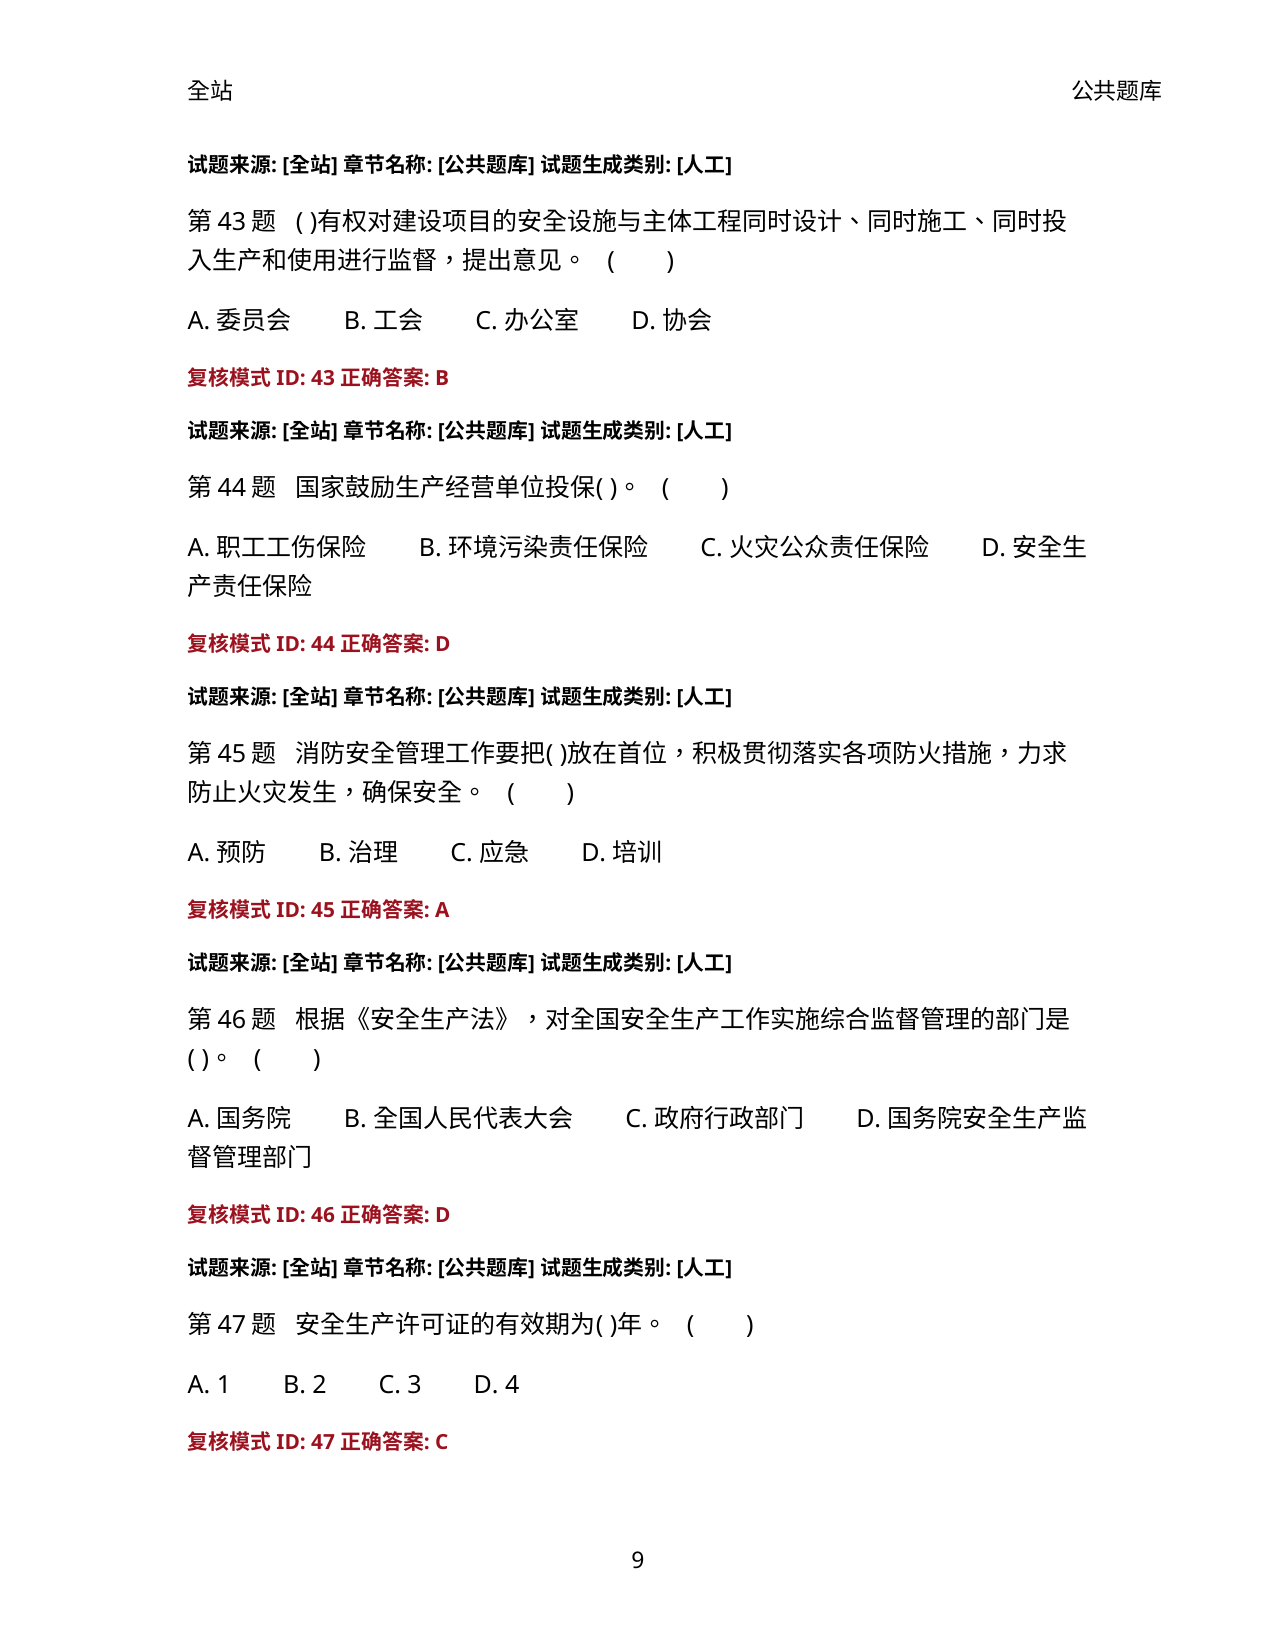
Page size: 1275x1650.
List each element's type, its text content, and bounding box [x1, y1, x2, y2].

text A. 预防 B. 治理 C. 应急 D. 培训 [187, 835, 1087, 869]
text 试题来源: [全站] 章节名称: [公共题库] 试题生成类别: [人工] [187, 416, 1087, 444]
text 复核模式 ID: 46 正确答案: D [187, 1200, 1087, 1228]
text A. 1 B. 2 C. 3 D. 4 [187, 1367, 1087, 1401]
text A. 国务院 B. 全国人民代表大会 C. 政府行政部门 D. 国务院安全生产监督管理部门 [187, 1101, 1087, 1174]
text 试题来源: [全站] 章节名称: [公共题库] 试题生成类别: [人工] [187, 682, 1087, 711]
text 复核模式 ID: 43 正确答案: B [187, 363, 1087, 391]
text 第46题 根据《安全生产法》，对全国安全生产工作实施综合监督管理的部门是( )。 ( ) [187, 1002, 1087, 1075]
text 试题来源: [全站] 章节名称: [公共题库] 试题生成类别: [人工] [187, 150, 1087, 178]
text 试题来源: [全站] 章节名称: [公共题库] 试题生成类别: [人工] [187, 1253, 1087, 1282]
text 复核模式 ID: 47 正确答案: C [187, 1427, 1087, 1455]
text 第45题 消防安全管理工作要把( )放在首位，积极贯彻落实各项防火措施，力求防止火灾发生，确保安全。 ( ) [187, 736, 1087, 809]
text 复核模式 ID: 45 正确答案: A [187, 895, 1087, 923]
text 第44题 国家鼓励生产经营单位投保( )。 ( ) [187, 469, 1087, 503]
text A. 委员会 B. 工会 C. 办公室 D. 协会 [187, 303, 1087, 337]
text A. 职工工伤保险 B. 环境污染责任保险 C. 火灾公众责任保险 D. 安全生产责任保险 [187, 529, 1087, 603]
text 第43题 ( )有权对建设项目的安全设施与主体工程同时设计、同时施工、同时投入生产和使用进行监督，提出意见。 ( ) [187, 203, 1087, 277]
text 试题来源: [全站] 章节名称: [公共题库] 试题生成类别: [人工] [187, 948, 1087, 977]
text 第47题 安全生产许可证的有效期为( )年。 ( ) [187, 1307, 1087, 1341]
text 复核模式 ID: 44 正确答案: D [187, 629, 1087, 657]
